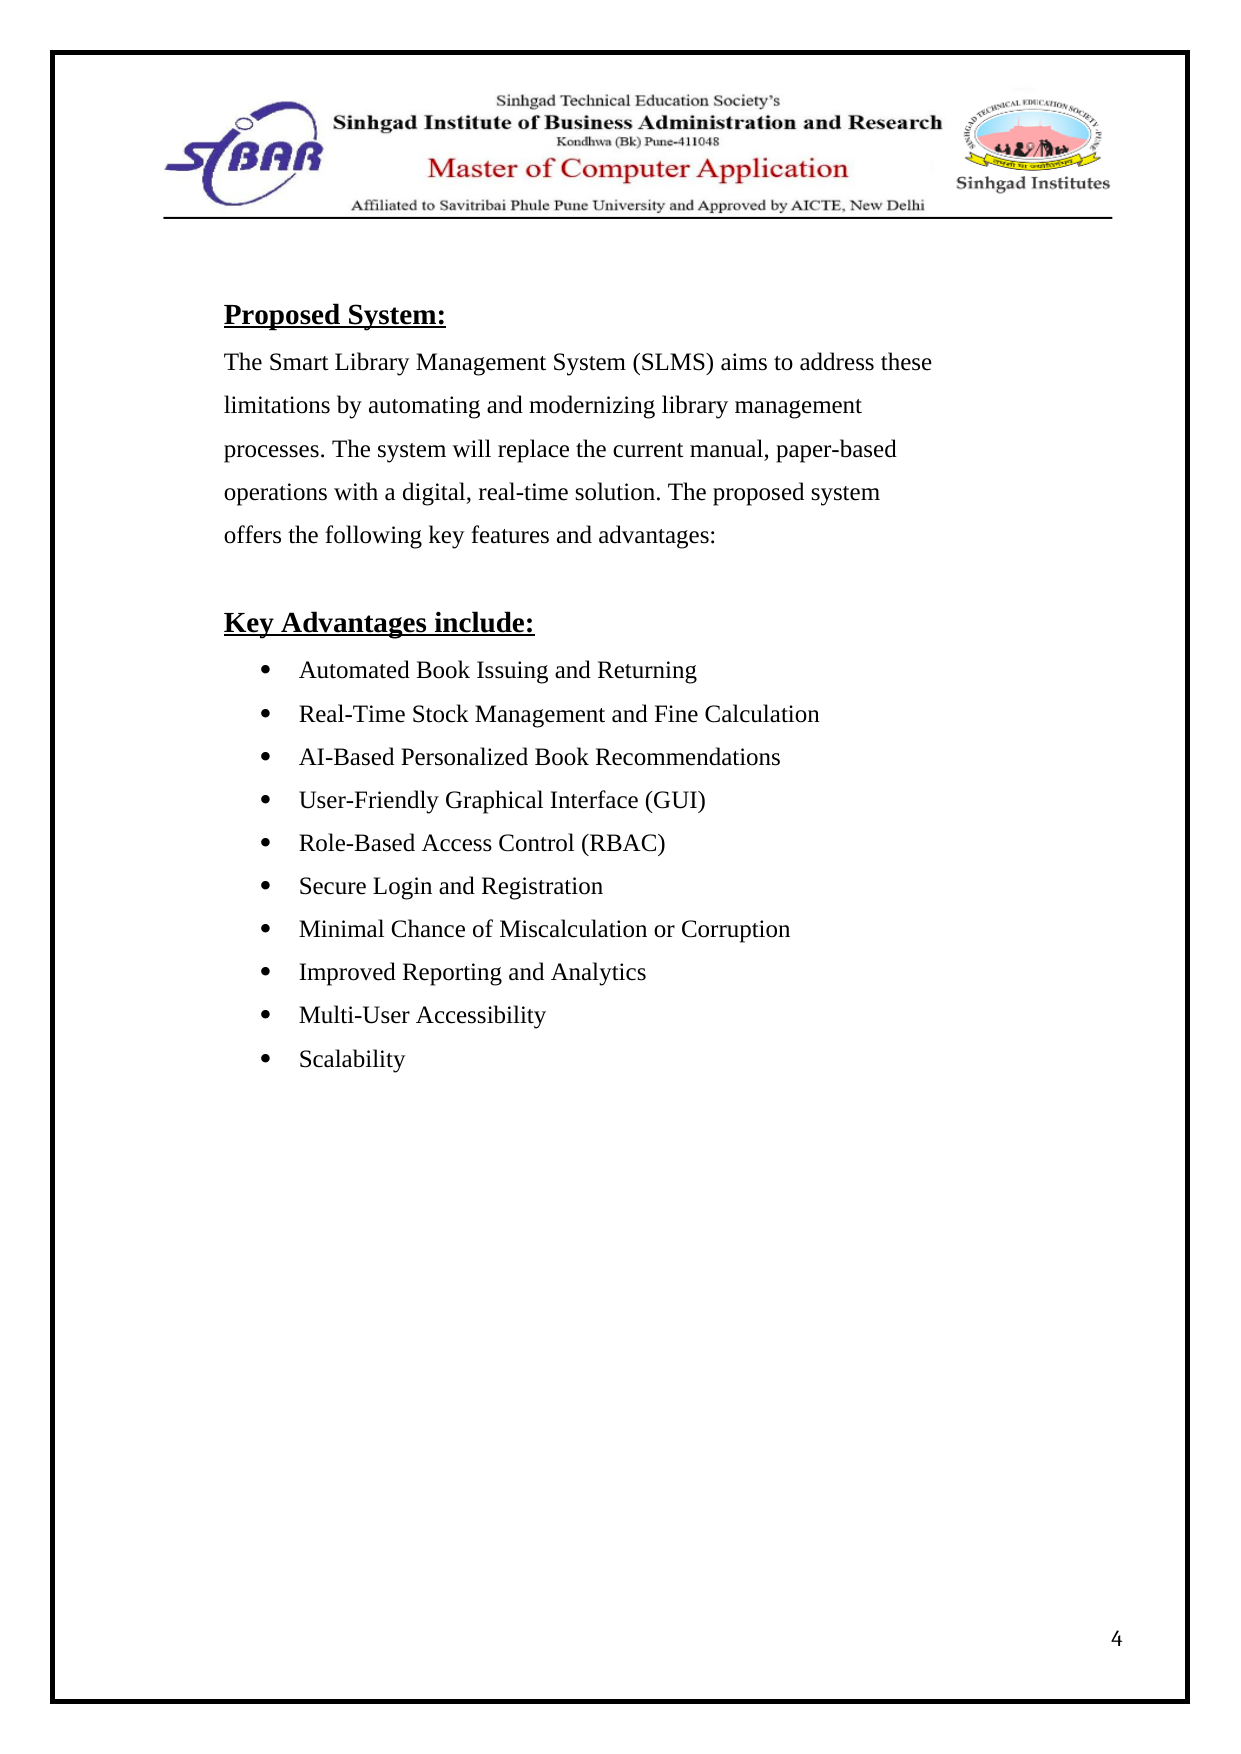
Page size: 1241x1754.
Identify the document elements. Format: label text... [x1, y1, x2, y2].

subtitle Key Advantages include: [223, 605, 937, 639]
subtitle Minimal Chance of Miscalculation or Corruption [261, 914, 1122, 943]
subtitle Proposed System: [223, 297, 937, 331]
subtitle The Smart Library Management System (SLMS) aims to address these limitations by automating and modernizing library management processes. The system will replace the current manual, paper-based operations with a digital, real-time solution. The proposed system offers the following key features and advantages: [223, 347, 937, 549]
subtitle Role-Based Access Control (RBAC) [261, 828, 1122, 857]
subtitle AI-Based Personalized Book Recommendations [261, 742, 1122, 771]
subtitle Secure Login and Registration [261, 871, 1122, 900]
subtitle Automated Book Issuing and Returning [261, 656, 1122, 684]
subtitle Real-Time Stock Management and Fine Calculation [261, 699, 1122, 727]
subtitle Scalability [261, 1044, 1122, 1072]
picture [147, 75, 1123, 221]
subtitle Multi-User Accessibility [261, 1001, 1122, 1029]
subtitle Improved Reporting and Analytics [261, 957, 1122, 986]
subtitle User-Friendly Graphical Interface (GUI) [261, 785, 1122, 814]
